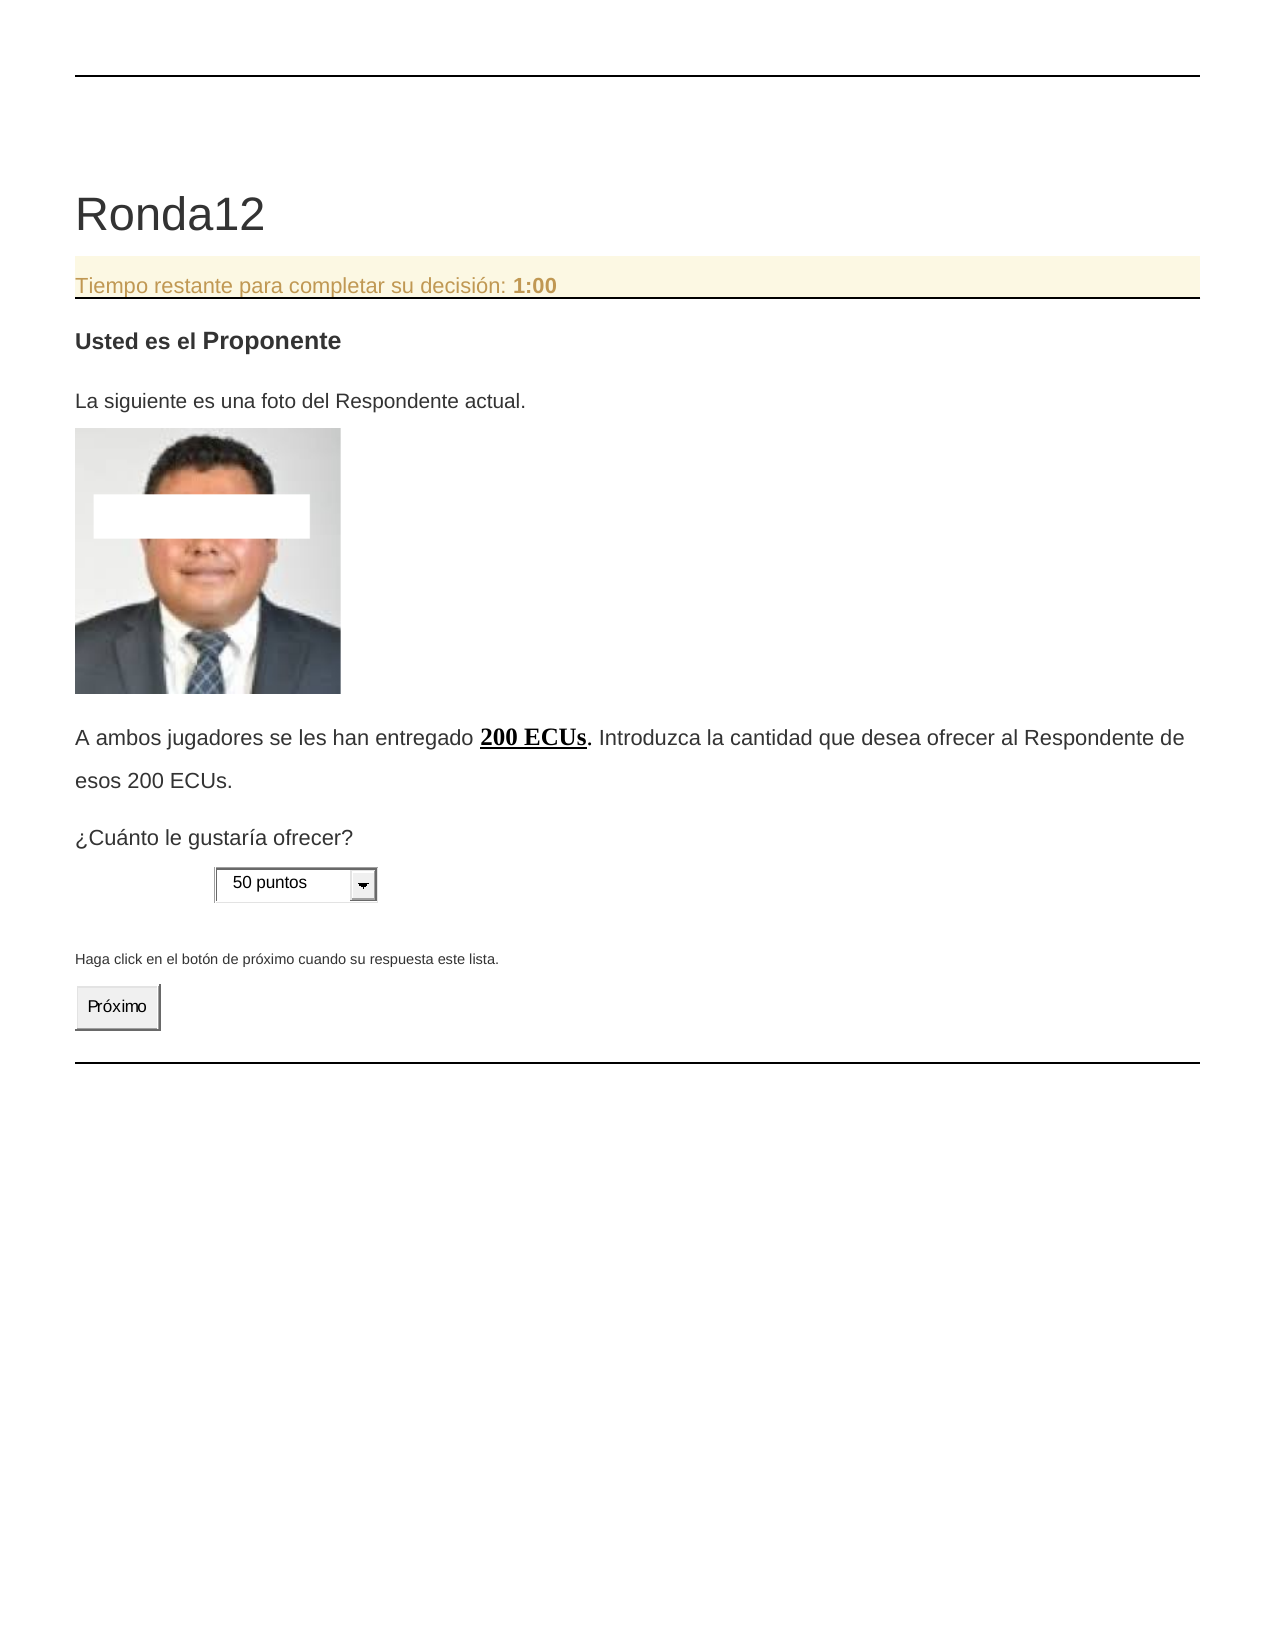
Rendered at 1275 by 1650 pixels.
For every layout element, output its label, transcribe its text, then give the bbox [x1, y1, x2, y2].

text Tiempo restante para completar su decisión: 1:00 [75, 256, 1200, 297]
text Usted es el Proponente [75, 313, 1200, 355]
picture [75, 428, 341, 694]
subtitle Ronda12 [75, 187, 1200, 241]
text La siguiente es una foto del Respondente actual. [75, 371, 1200, 412]
text ¿Cuánto le gustaría ofrecer? [75, 808, 1200, 850]
text A ambos jugadores se les han entregado 200 ECUs. Introduzca la cantidad que desea ofrecer al Respondente de esos 200 ECUs. [75, 709, 1200, 793]
text Haga click en el botón de próximo cuando su respuesta este lista. [75, 926, 1200, 968]
